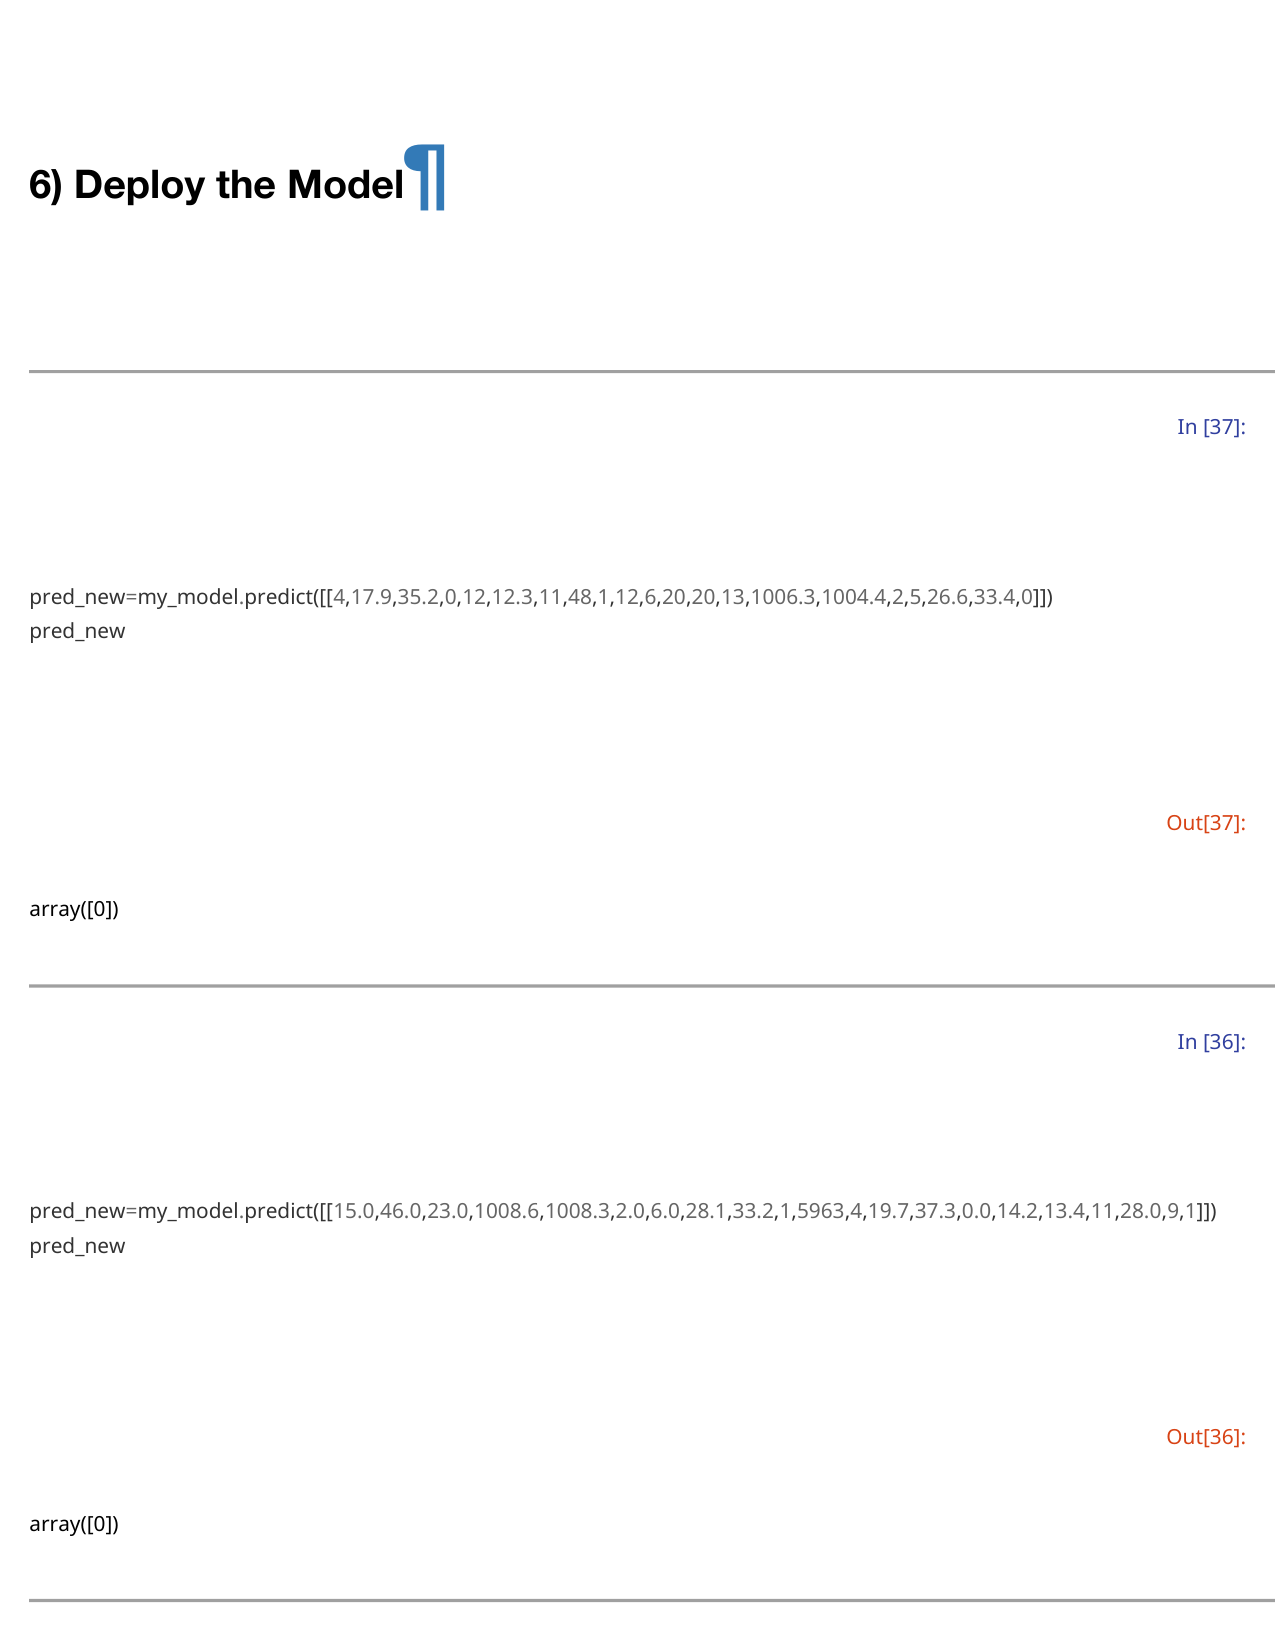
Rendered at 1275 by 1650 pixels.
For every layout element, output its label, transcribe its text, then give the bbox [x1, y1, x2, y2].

text array([0]) [29, 1509, 1246, 1537]
text In [37]: [29, 412, 1246, 441]
text Out[36]: [29, 1422, 1246, 1451]
text pred_new=my_model.predict([[15.0,46.0,23.0,1008.6,1008.3,2.0,6.0,28.1,33.2,1,5963,4,19.7,37.3,0.0,14.2,13.4,11,28.0,9,1]]) pred_new [29, 1196, 1246, 1288]
text pred_new=my_model.predict([[4,17.9,35.2,0,12,12.3,11,48,1,12,6,20,20,13,1006.3,1004.4,2,5,26.6,33.4,0]]) pred_new [29, 582, 1246, 673]
text 6) Deploy the Model¶ [29, 126, 1244, 220]
text Out[37]: [29, 808, 1246, 836]
text array([0]) [29, 894, 1246, 923]
text In [36]: [29, 1027, 1246, 1055]
